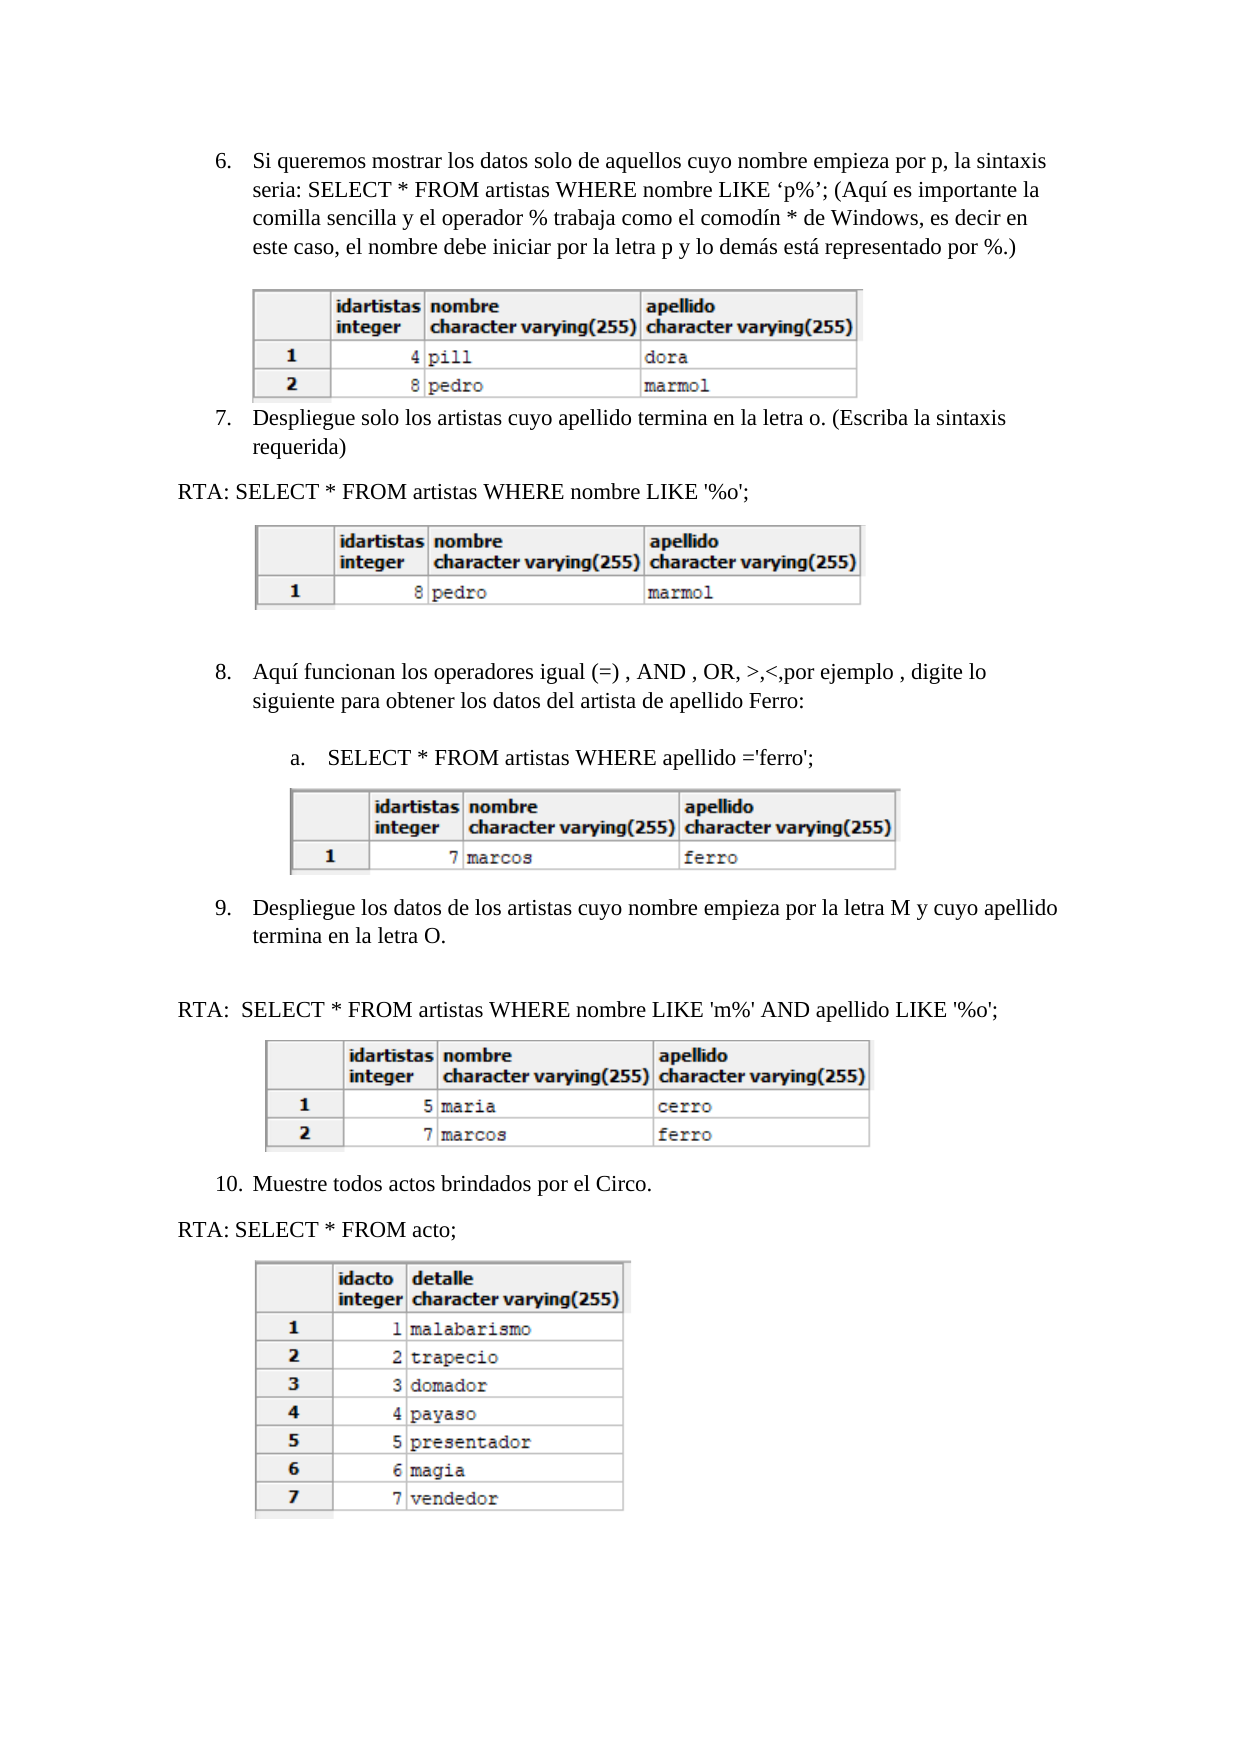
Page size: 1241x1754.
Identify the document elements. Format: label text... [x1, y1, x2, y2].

text RTA: SELECT * FROM artistas WHERE nombre LIKE '%o'; [177, 478, 1063, 504]
picture [254, 525, 866, 610]
picture [254, 1260, 632, 1519]
list Si queremos mostrar los datos solo de aquellos cuyo nombre empieza por p, la sintaxis seria: SELECT * FROM artistas WHERE nombre LIKE ‘p%’; (Aquí es importante la comilla sencilla y el operador % trabaja como el comodín * de Windows, es decir en este caso, el nombre debe iniciar por la letra p y lo demás está representado por %.) [215, 148, 1063, 259]
text RTA: SELECT * FROM acto; [177, 1216, 1063, 1242]
picture [252, 289, 864, 403]
picture [289, 788, 901, 875]
list Aquí funcionan los operadores igual (=) , AND , OR, >,<,por ejemplo , digite lo siguiente para obtener los datos del artista de apellido Ferro: [215, 658, 1063, 713]
list SELECT * FROM artistas WHERE apellido ='ferro'; [290, 744, 1063, 770]
text RTA: SELECT * FROM artistas WHERE nombre LIKE 'm%' AND apellido LIKE '%o'; [177, 996, 1063, 1022]
list Despliegue los datos de los artistas cuyo nombre empieza por la letra M y cuyo apellido termina en la letra O. [215, 894, 1063, 948]
list Muestre todos actos brindados por el Circo. [215, 1171, 1063, 1197]
picture [265, 1040, 875, 1152]
list Despliegue solo los artistas cuyo apellido termina en la letra o. (Escriba la sintaxis requerida) [215, 404, 1063, 459]
